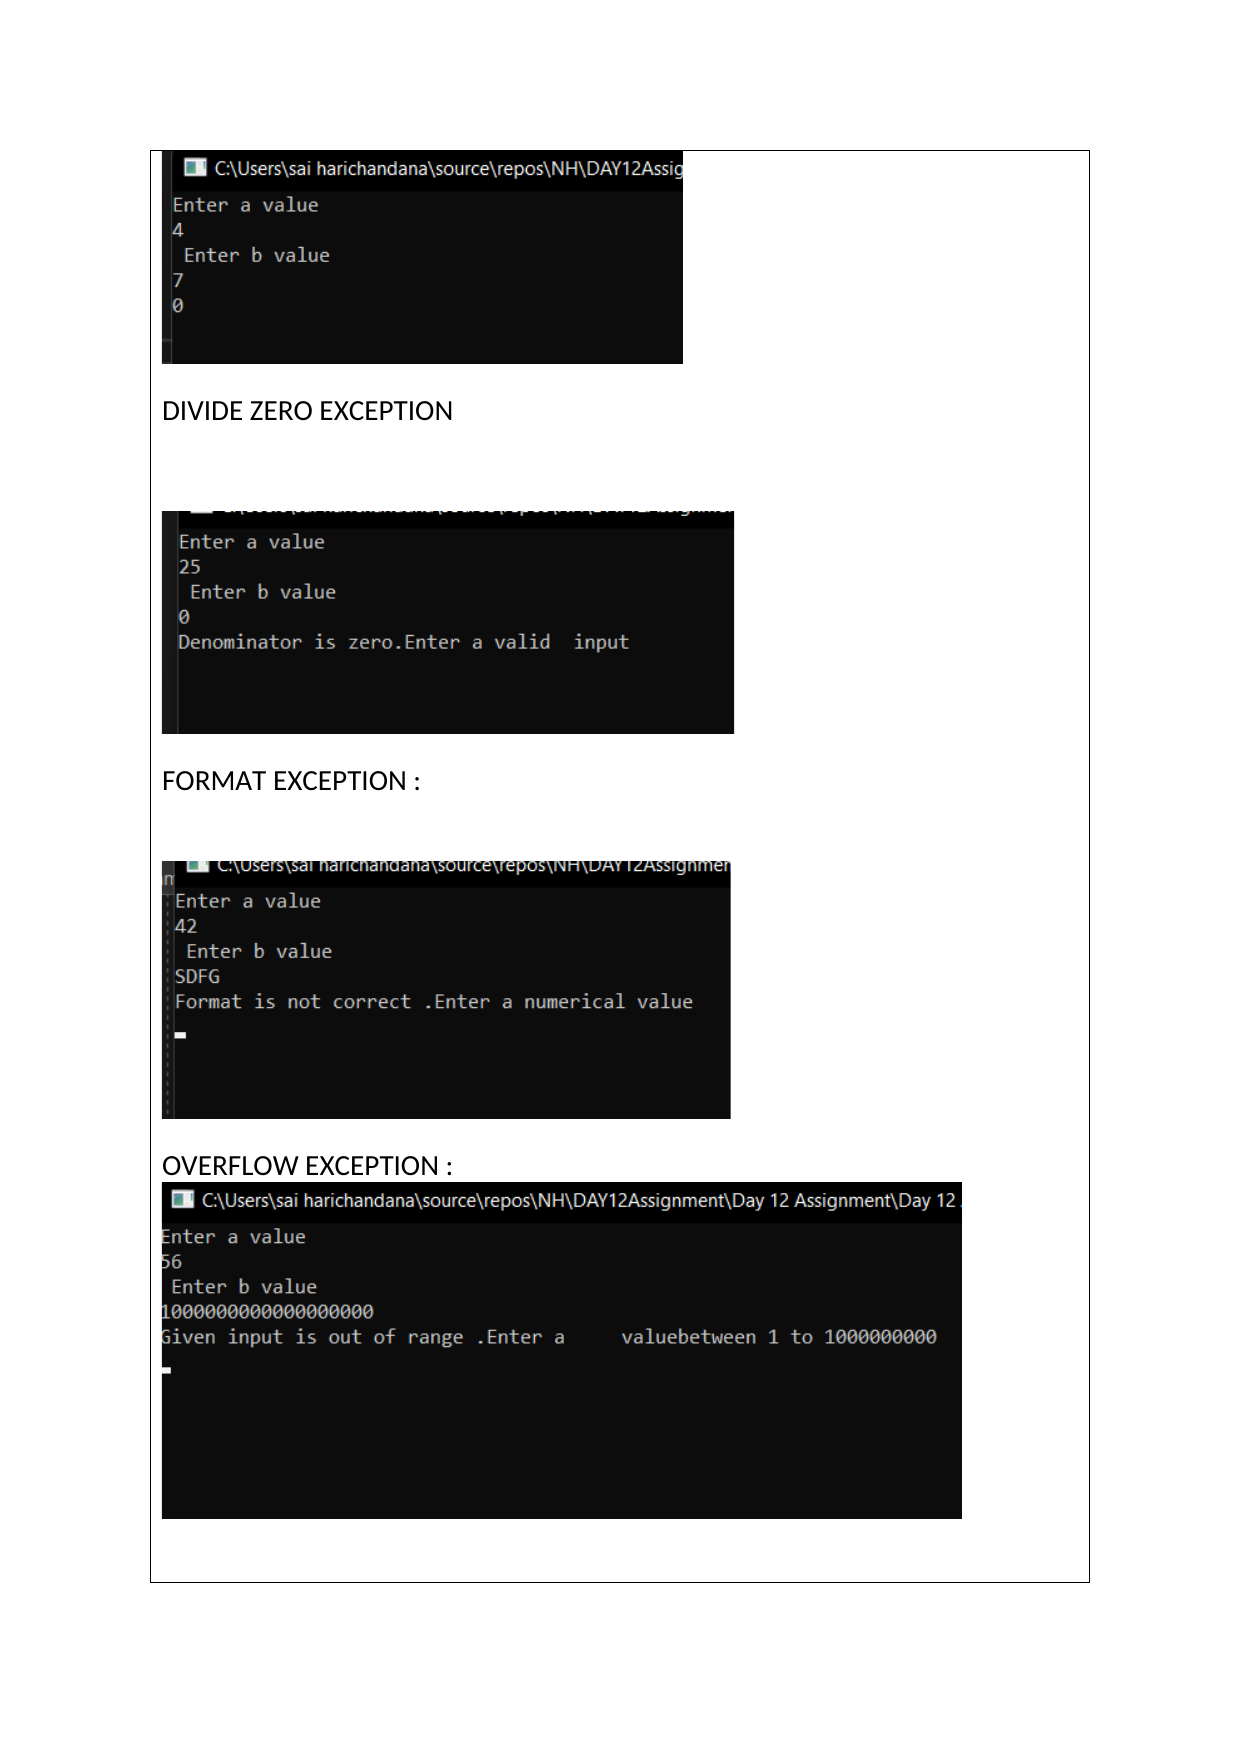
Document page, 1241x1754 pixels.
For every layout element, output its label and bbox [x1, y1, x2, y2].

picture [161, 511, 735, 734]
picture [161, 1182, 962, 1519]
picture [161, 861, 731, 1119]
picture [161, 151, 683, 364]
table_cell [151, 151, 1089, 1582]
